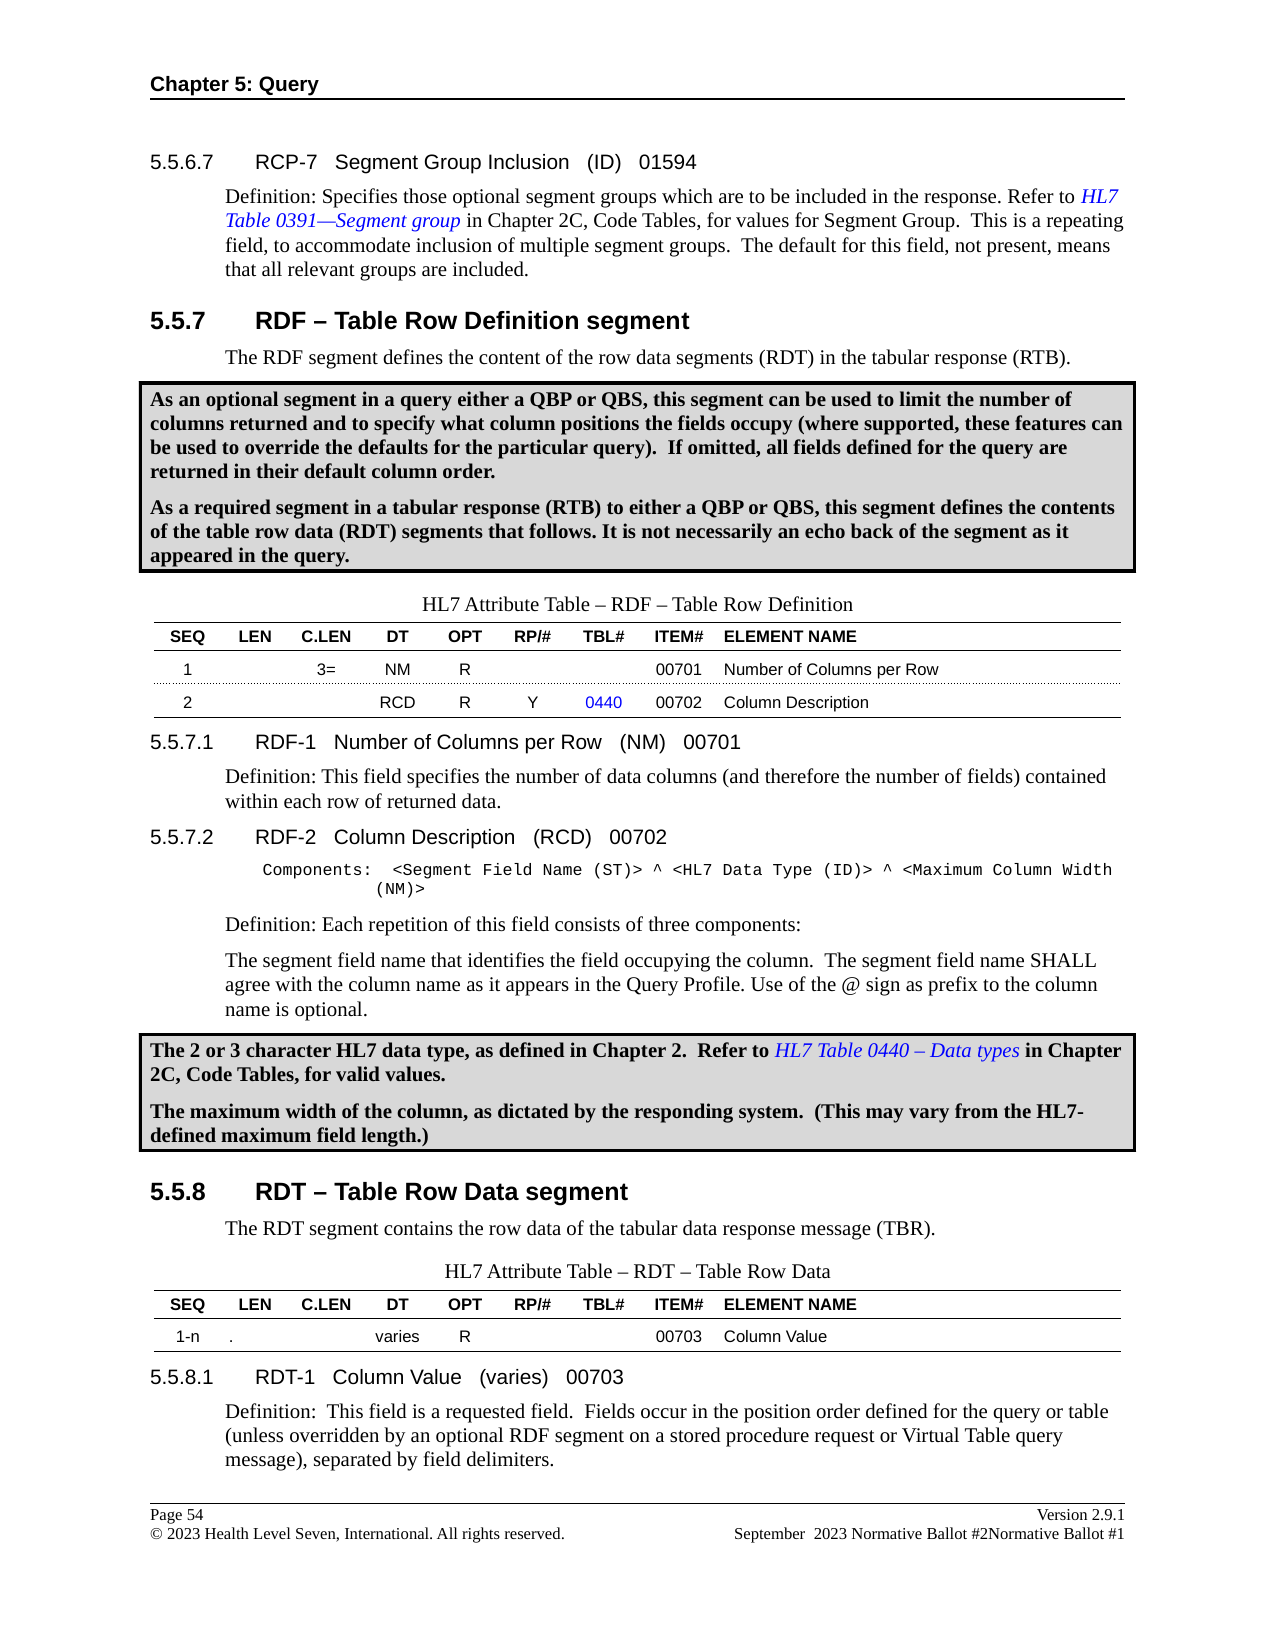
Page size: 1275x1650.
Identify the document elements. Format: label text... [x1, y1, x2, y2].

text The segment field name that identifies the field occupying the column. The segment field name SHALL agree with the column name as it appears in the Query Profile. Use of the @ sign as prefix to the column name is optional. [225, 948, 1125, 1021]
list As an optional segment in a query either a QBP or QBS, this segment can be used to limit the number of columns returned and to specify what column positions the fields occupy (where supported, these features can be used to override the defaults for the particular query). If omitted, all fields defined for the query are returned in their default column order. [142, 385, 1133, 483]
text The RDF segment defines the content of the row data segments (RDT) in the tabular response (RTB). [225, 345, 1125, 369]
text Definition: Specifies those optional segment groups which are to be included in the response. Refer to HL7 Table 0391—Segment group in Chapter 2C, Code Tables, for values for Segment Group. This is a repeating field, to accommodate inclusion of multiple segment groups. The default for this field, not present, means that all relevant groups are included. [225, 184, 1125, 281]
subtitle RDT – Table Row Data segment [150, 1177, 1125, 1206]
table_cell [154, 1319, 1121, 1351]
subtitle RCP-7 Segment Group Inclusion (ID) 01594 [150, 150, 1125, 174]
list The maximum width of the column, as dictated by the responding system. (This may vary from the HL7-defined maximum field length.) [142, 1094, 1133, 1149]
text HL7 Attribute Table – RDT – Table Row Data [150, 1259, 1125, 1283]
text Definition: This field is a requested field. Fields occur in the position order defined for the query or table (unless overridden by an optional RDF segment on a stored procedure request or Virtual Table query message), separated by field delimiters. [225, 1399, 1125, 1471]
list The 2 or 3 character HL7 data type, as defined in Chapter 2. Refer to HL7 Table 0440 – Data types in Chapter 2C, Code Tables, for valid values. [142, 1036, 1133, 1086]
text HL7 Attribute Table – RDF – Table Row Definition [150, 591, 1125, 616]
text Definition: Each repetition of this field consists of three components: [225, 912, 1125, 936]
subtitle RDT-1 Column Value (varies) 00703 [150, 1364, 1125, 1388]
text The RDT segment contains the row data of the tabular data response message (TBR). [225, 1216, 1125, 1240]
text Components: <Segment Field Name (ST)> ^ <HL7 Data Type (ID)> ^ <Maximum Column Width (NM)> [262, 862, 1125, 899]
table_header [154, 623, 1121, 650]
list As a required segment in a tabular response (RTB) to either a QBP or QBS, this segment defines the contents of the table row data (RDT) segments that follows. It is not necessarily an echo back of the segment as it appeared in the query. [142, 490, 1133, 569]
subtitle RDF-2 Column Description (RCD) 00702 [150, 825, 1125, 849]
subtitle RDF – Table Row Definition segment [150, 306, 1125, 334]
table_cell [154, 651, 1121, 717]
text Definition: This field specifies the number of data columns (and therefore the number of fields) contained within each row of returned data. [225, 764, 1125, 813]
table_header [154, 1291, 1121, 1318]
subtitle RDF-1 Number of Columns per Row (NM) 00701 [150, 730, 1125, 754]
